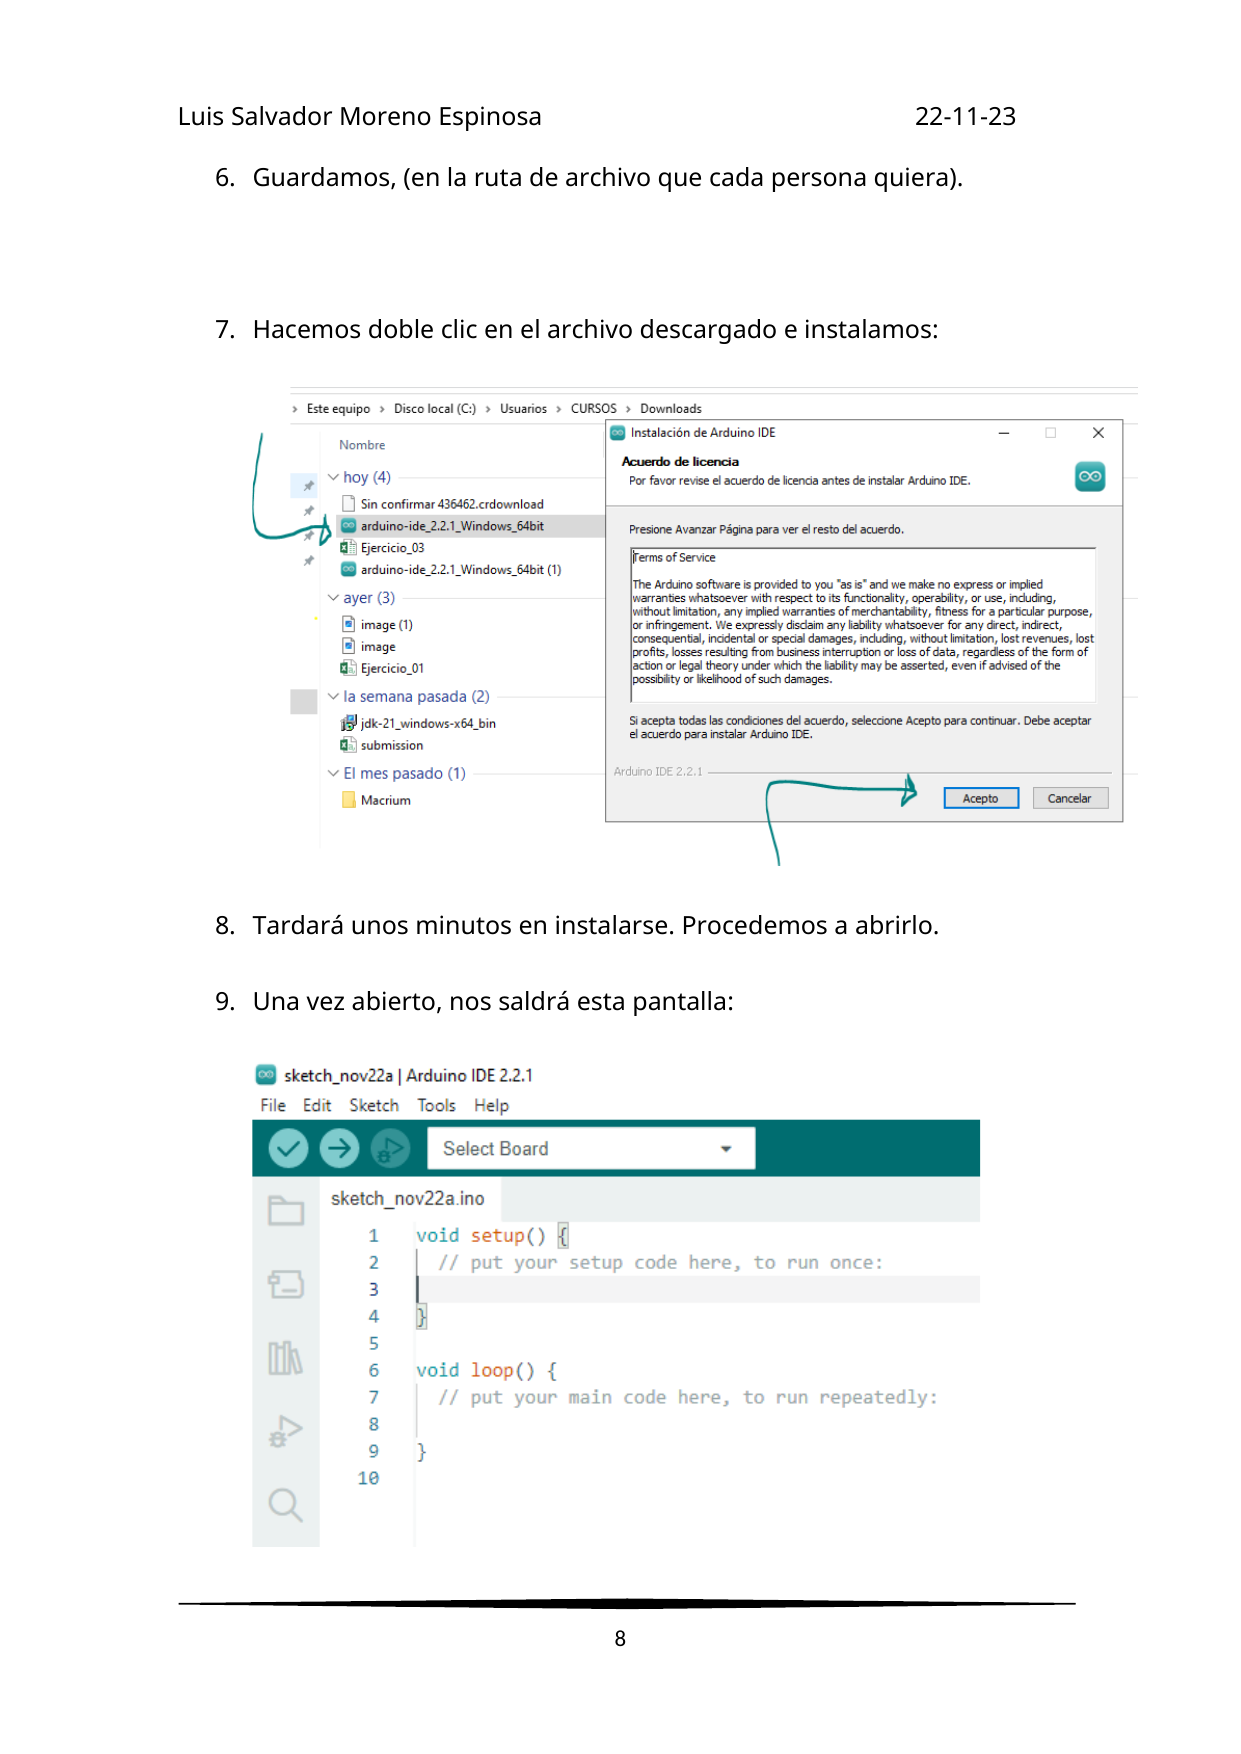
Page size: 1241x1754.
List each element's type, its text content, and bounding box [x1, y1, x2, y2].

list Guardamos, (en la ruta de archivo que cada persona quiera). [215, 159, 1063, 194]
list Hacemos doble clic en el archivo descargado e instalamos: [215, 312, 1063, 346]
list Tardará unos minutos en instalarse. Procedemos a abrirlo. [215, 908, 1063, 942]
picture [252, 1060, 981, 1547]
list Una vez abierto, nos saldrá esta pantalla: [215, 984, 1063, 1018]
picture [252, 387, 1138, 866]
